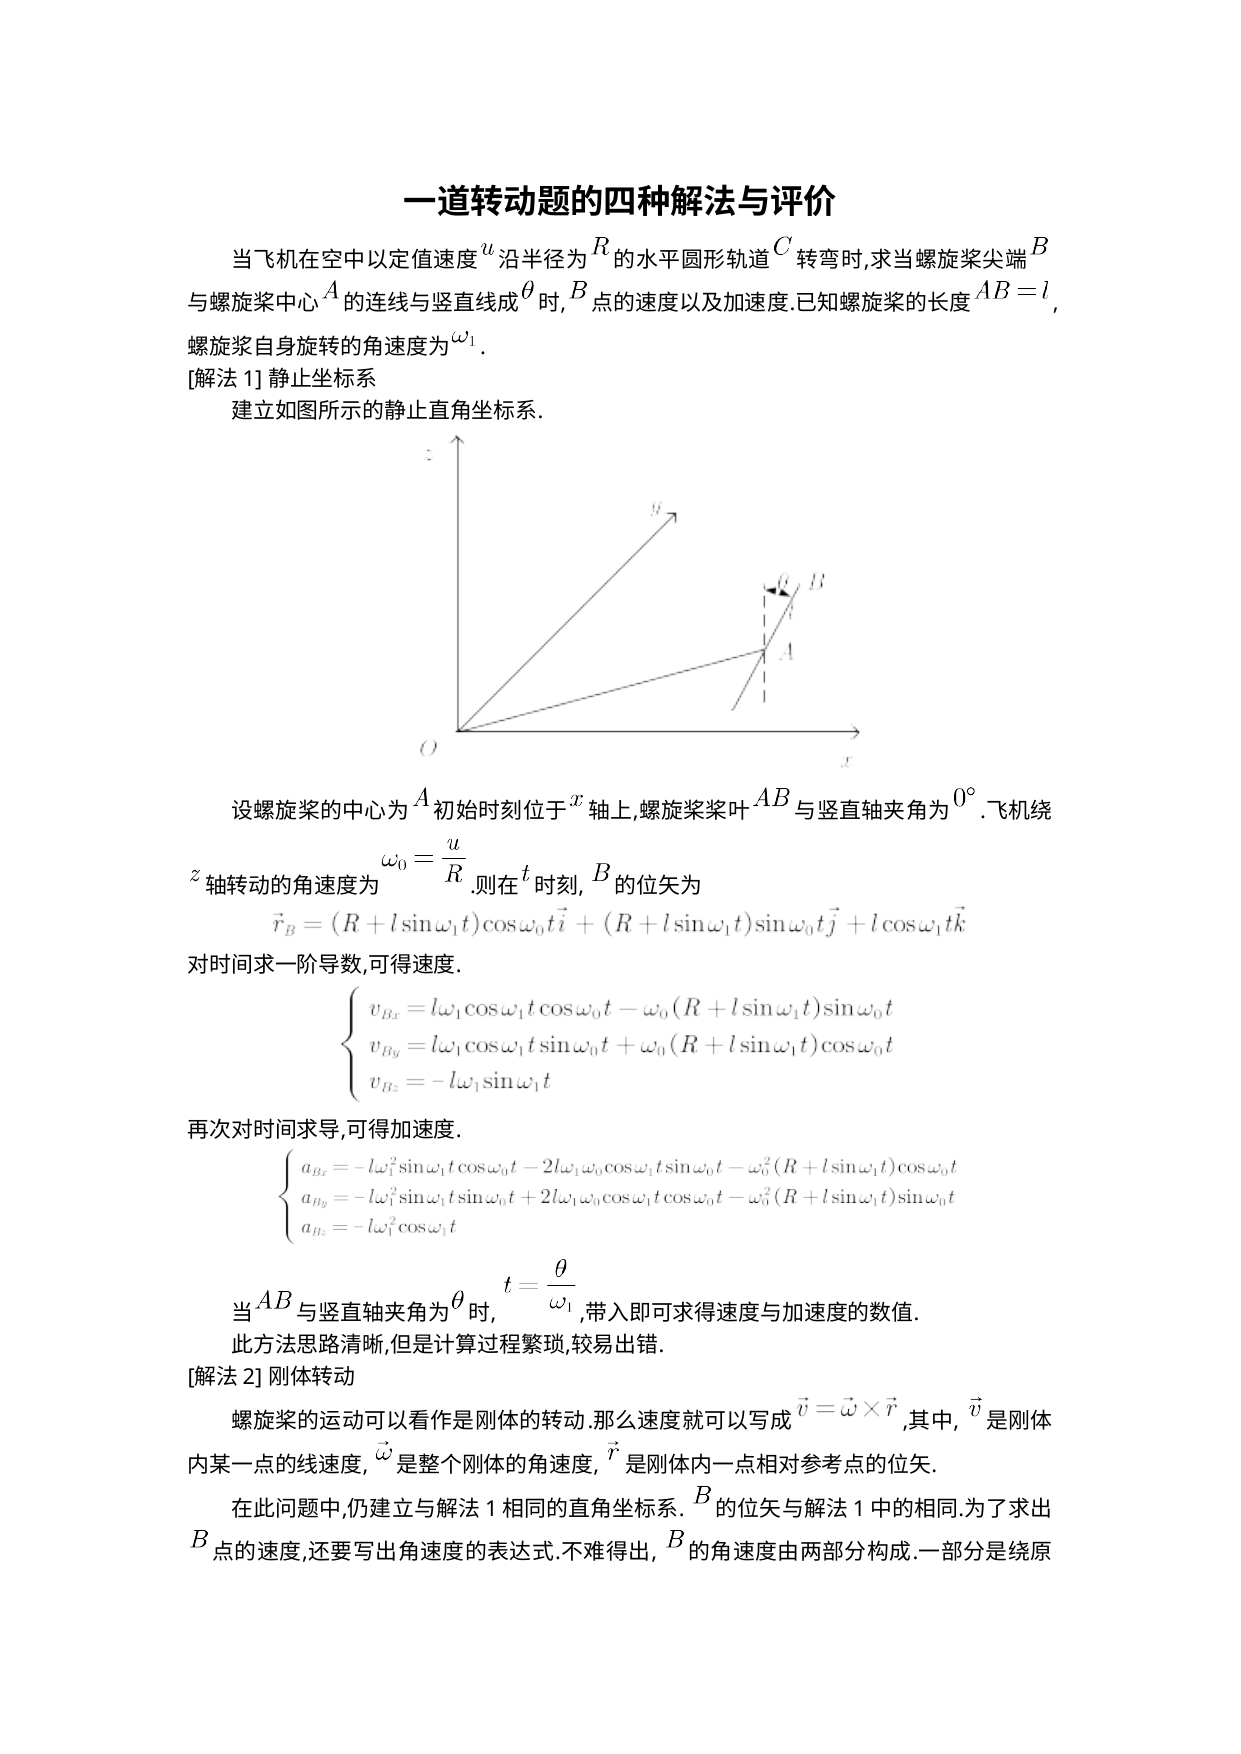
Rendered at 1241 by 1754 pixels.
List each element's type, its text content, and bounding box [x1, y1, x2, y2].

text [187, 1478, 1053, 1566]
text [解法2] 刚体转动 [187, 1359, 1053, 1391]
text 此方法思路清晰,但是计算过程繁琐,较易出错. [187, 1327, 1053, 1359]
text 当飞机在空中以定值速度沿半径为的水平圆形轨道转弯时,求当螺旋桨尖端与螺旋桨中心的连线与竖直线成时,点的速度以及加速度.已知螺旋桨的长度,螺旋浆自身旋转的角速度为. [187, 229, 1053, 361]
title 一道转动题的四种解法与评价 [187, 175, 1053, 223]
text 对时间求一阶导数,可得速度. [187, 947, 1053, 979]
text [解法1] 静止坐标系 [187, 361, 1053, 393]
text 建立如图所示的静止直角坐标系. [187, 393, 1053, 424]
text 设螺旋桨的中心为初始时刻位于轴上,螺旋桨桨叶与竖直轴夹角为.飞机绕轴转动的角速度为.则在时刻, 的位矢为 [187, 781, 1053, 900]
text 螺旋桨的运动可以看作是刚体的转动.那么速度就可以写成,其中, 是刚体内某一点的线速度, 是整个刚体的角速度, 是刚体内一点相对参考点的位矢. [187, 1391, 1053, 1478]
text 当与竖直轴夹角为时, ,带入即可求得速度与加速度的数值. [187, 1252, 1053, 1327]
text 再次对时间求导,可得加速度. [187, 1112, 1053, 1143]
